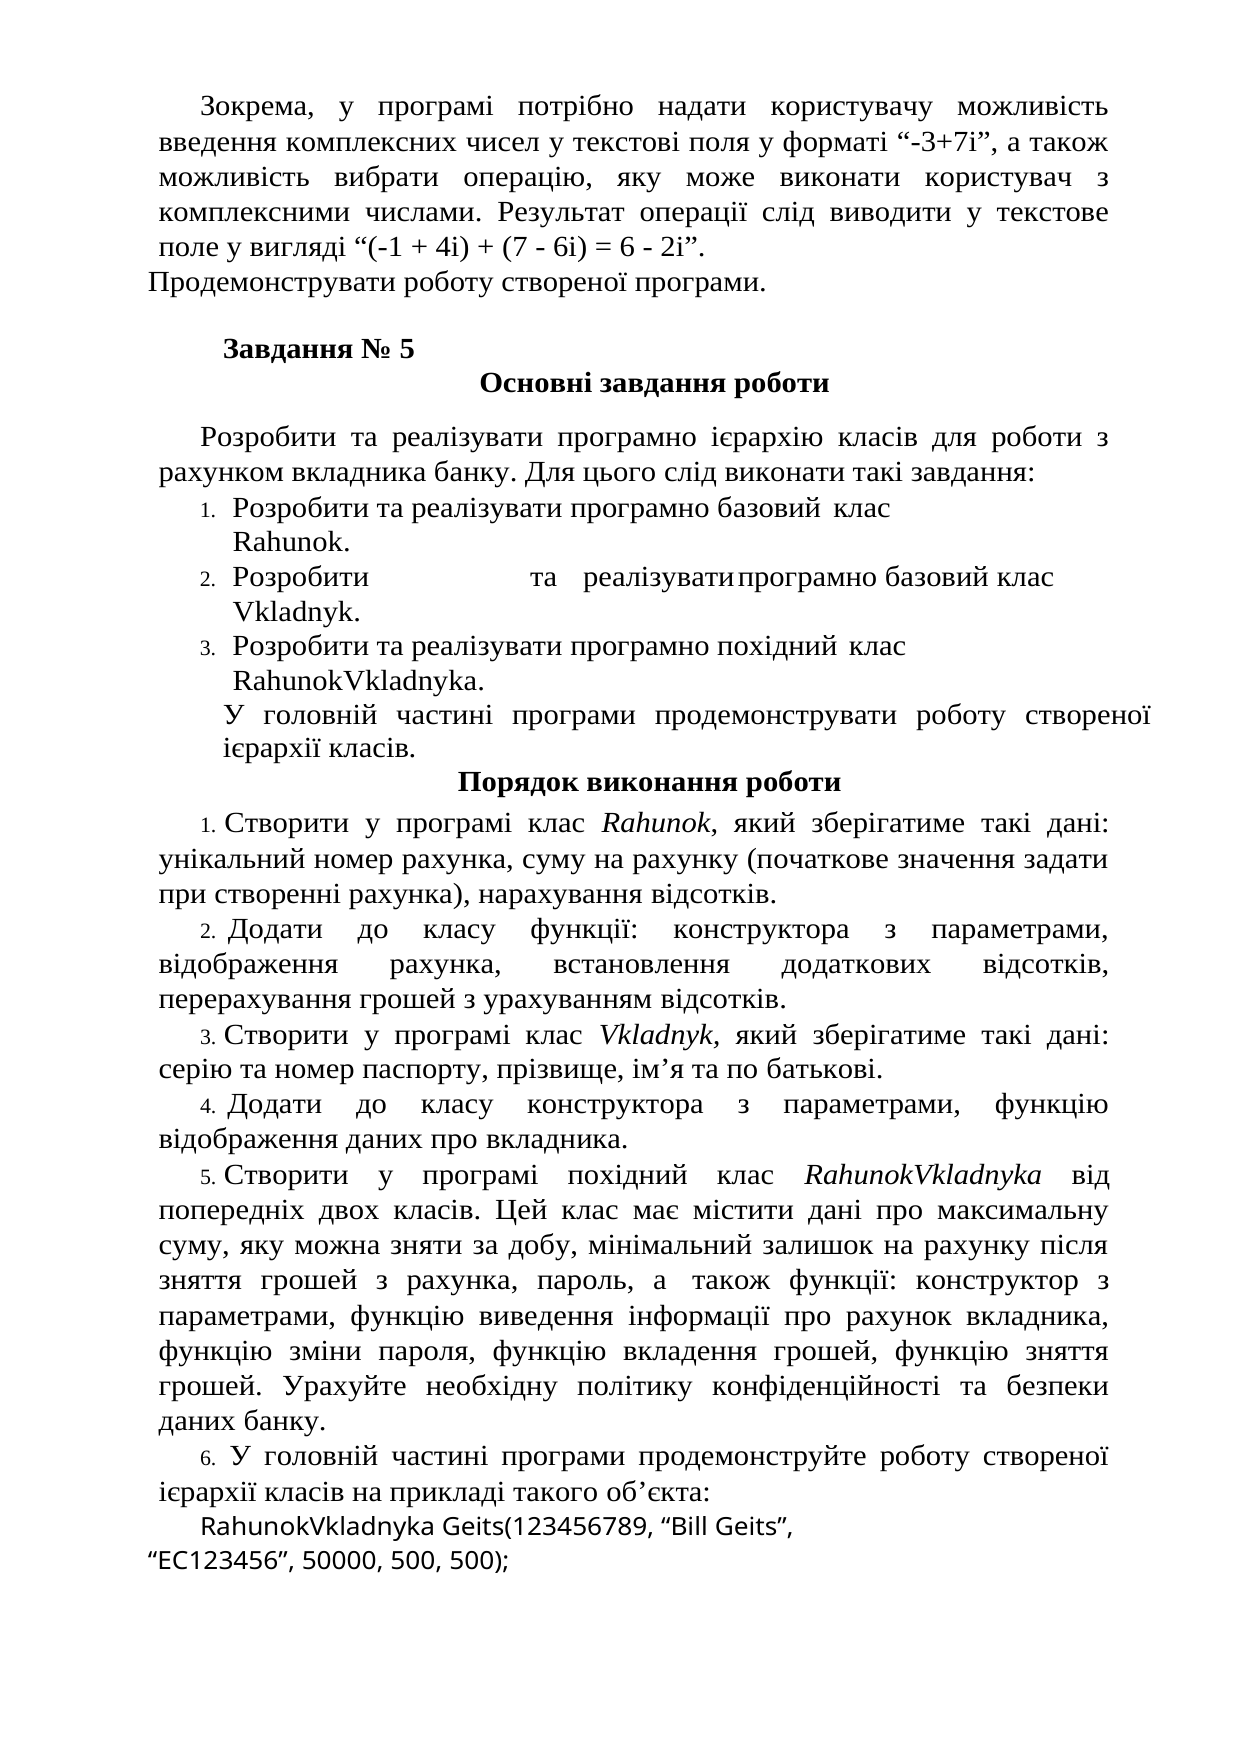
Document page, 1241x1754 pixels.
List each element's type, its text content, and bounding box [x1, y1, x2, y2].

text Порядок виконання роботи [148, 764, 1152, 798]
list Додати до класу функції: конструктора з параметрами, відображення рахунка, встановлення додаткових відсотків, перерахування грошей з урахуванням відсотків. [158, 911, 1110, 1015]
text “EC123456”, 50000, 500, 500); [148, 1543, 1152, 1577]
list Створити у програмі похідний клас RahunokVkladnyka від попередніх двох класів. Цей клас має містити дані про максимальну суму, яку можна зняти за добу, мінімальний залишок на рахунку після зняття грошей з рахунка, пароль, а також функції: конструктор з параметрами, функцію виведення інформації про рахунок вкладника, функцію зміни пароля, функцію вкладення грошей, функцію зняття грошей. Урахуйте необхідну політику конфіденційності та безпеки даних банку. [158, 1157, 1110, 1437]
text RahunokVkladnyka. [232, 663, 1152, 697]
subtitle Завдання № 5 [223, 332, 1152, 365]
list Розробити та реалізувати програмно базовий клас [199, 559, 1152, 593]
list У головній частині програми продемонструйте роботу створеної ієрархії класів на прикладі такого об’єкта: [158, 1438, 1110, 1507]
text Продемонструвати роботу створеної програми. [148, 264, 1152, 298]
subtitle У головній частині програми продемонструвати роботу створеної ієрархії класів. [223, 697, 1152, 764]
text Зокрема, у програмі потрібно надати користувачу можливість введення комплексних чисел у текстові поля у форматі “-3+7і”, а також можливість вибрати операцію, яку може виконати користувач з комплексними числами. Результат операції слід виводити у текстове поле у вигляді “(-1 + 4і) + (7 - 6і) = 6 - 2і”. [158, 88, 1110, 263]
text RahunokVkladnyka Geits(123456789, “Bill Geits”, [200, 1509, 1152, 1543]
subtitle Основні завдання роботи [195, 365, 1114, 399]
list Розробити та реалізувати програмно базовий клас [199, 490, 1152, 523]
text Розробити та реалізувати програмно ієрархію класів для роботи з рахунком вкладника банку. Для цього слід виконати такі завдання: [158, 419, 1110, 488]
list Розробити та реалізувати програмно похідний клас [199, 628, 1152, 662]
text Vkladnyk. [232, 594, 1152, 627]
list Створити у програмі клас Rahunok, який зберігатиме такі дані: унікальний номер рахунка, суму на рахунку (початкове значення задати при створенні рахунка), нарахування відсотків. [158, 806, 1110, 909]
text Rahunok. [232, 524, 1152, 558]
list Створити у програмі клас Vkladnyk, який зберігатиме такі дані: серію та номер паспорту, прізвище, ім’я та по батькові. [158, 1017, 1110, 1085]
list Додати до класу конструктора з параметрами, функцію відображення даних про вкладника. [158, 1086, 1110, 1155]
